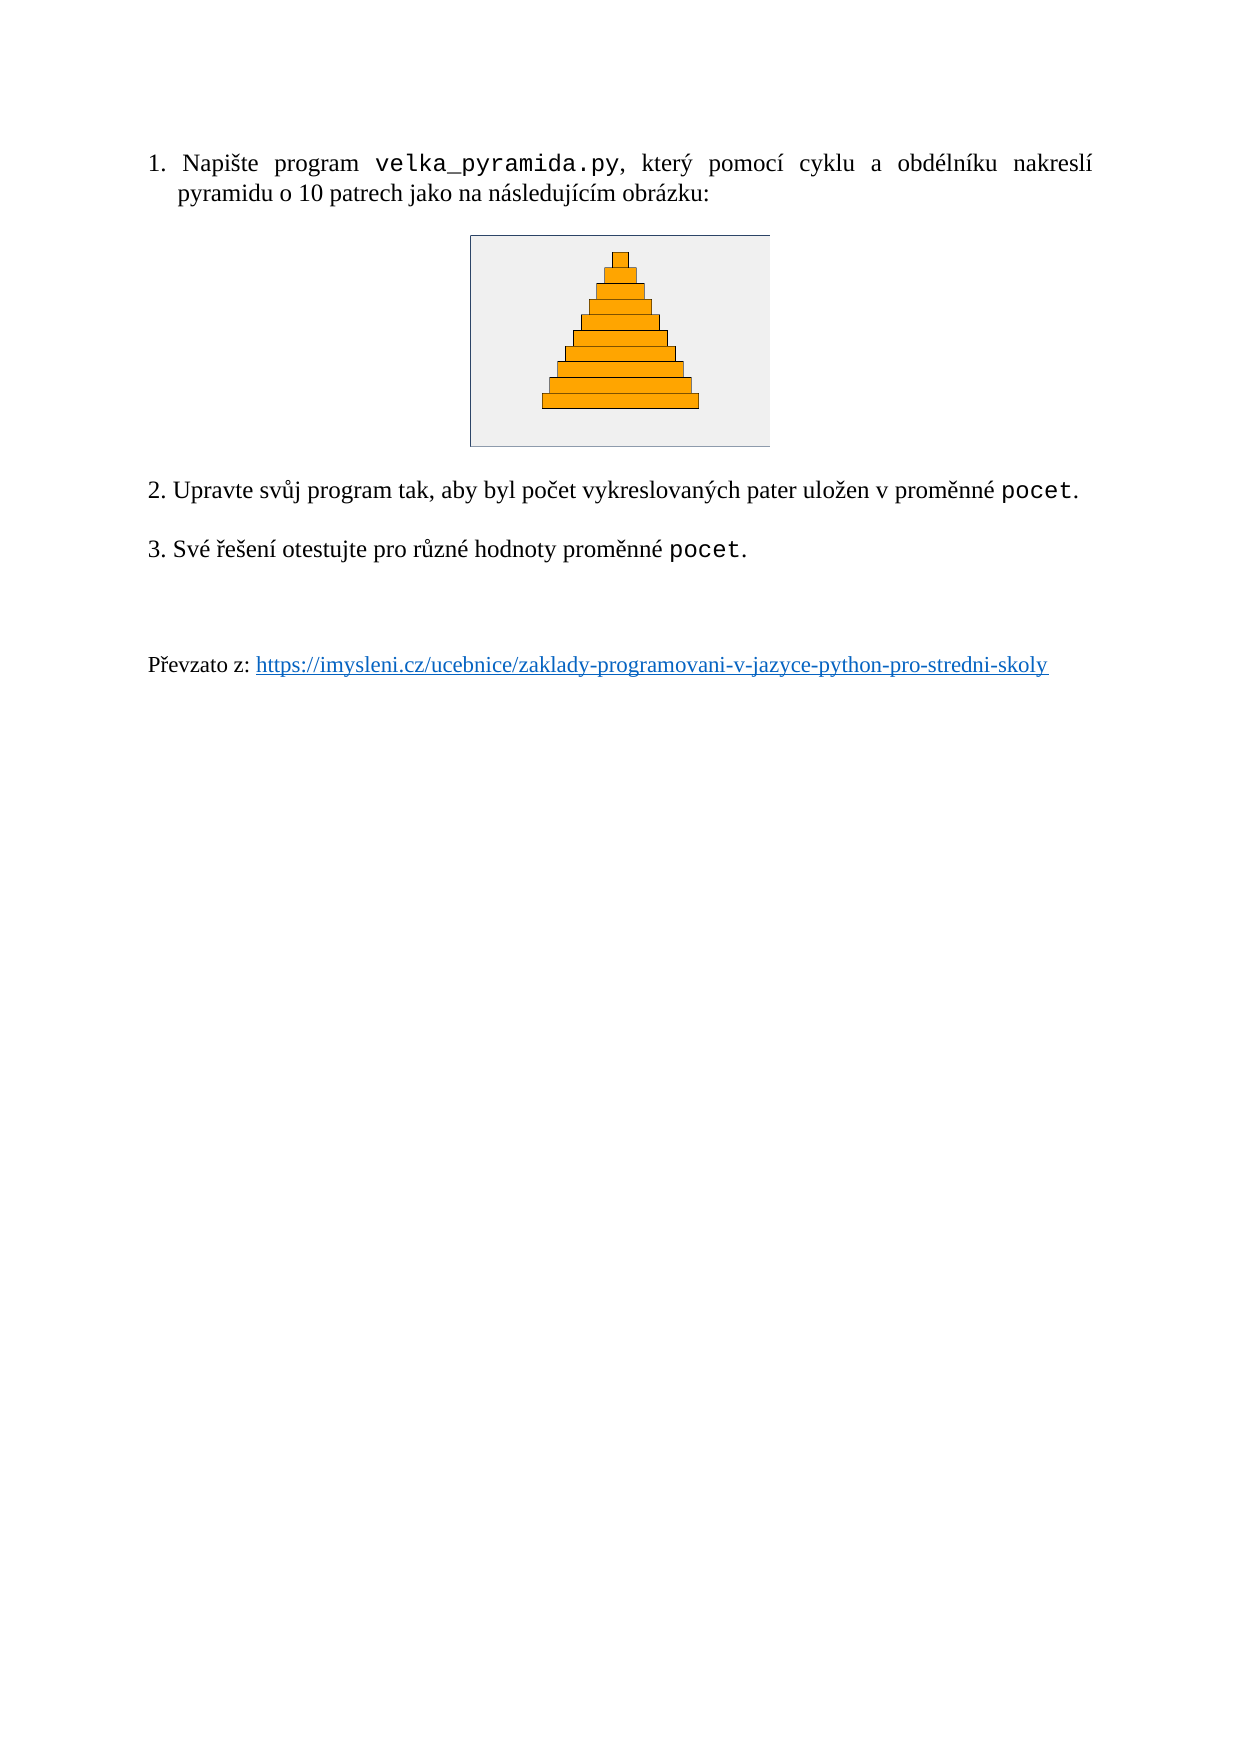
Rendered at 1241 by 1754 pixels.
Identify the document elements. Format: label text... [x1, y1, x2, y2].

text 1. Napište program velka_pyramida.py, který pomocí cyklu a obdélníku nakreslí pyramidu o 10 patrech jako na následujícím obrázku: [148, 148, 1093, 207]
text Převzato z: https://imysleni.cz/ucebnice/zaklady-programovani-v-jazyce-python-pro-stredni-skoly [148, 651, 1093, 678]
picture [470, 235, 770, 447]
text 2. Upravte svůj program tak, aby byl počet vykreslovaných pater uložen v proměnné pocet. [148, 475, 1093, 506]
text 3. Své řešení otestujte pro různé hodnoty proměnné pocet. [148, 534, 1093, 565]
